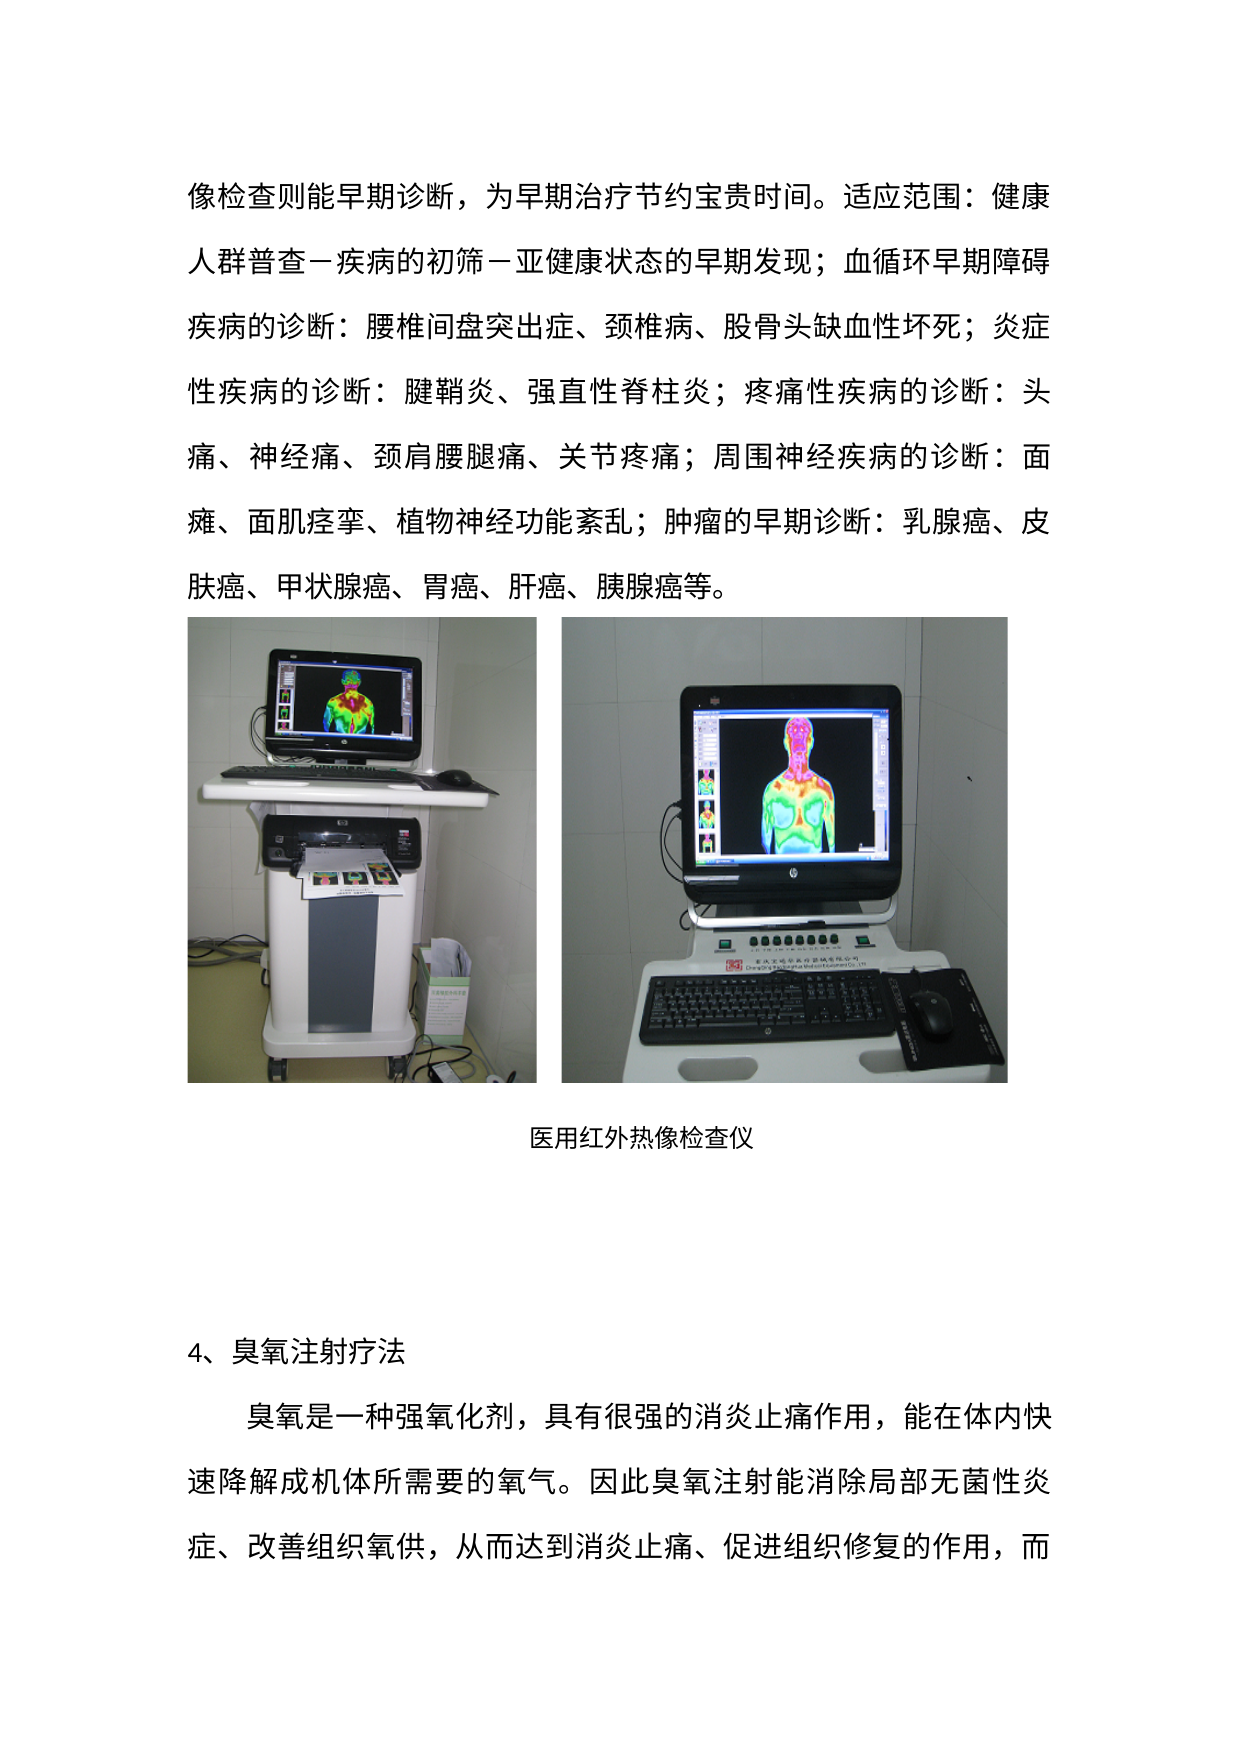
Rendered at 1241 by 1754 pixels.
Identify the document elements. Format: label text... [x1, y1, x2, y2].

picture [187, 617, 537, 1083]
text 医用红外热像检查仪 [187, 1104, 1053, 1169]
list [187, 1383, 1053, 1578]
list 臭氧注射疗法 [187, 1318, 1053, 1383]
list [187, 162, 1053, 617]
picture [561, 617, 1008, 1083]
